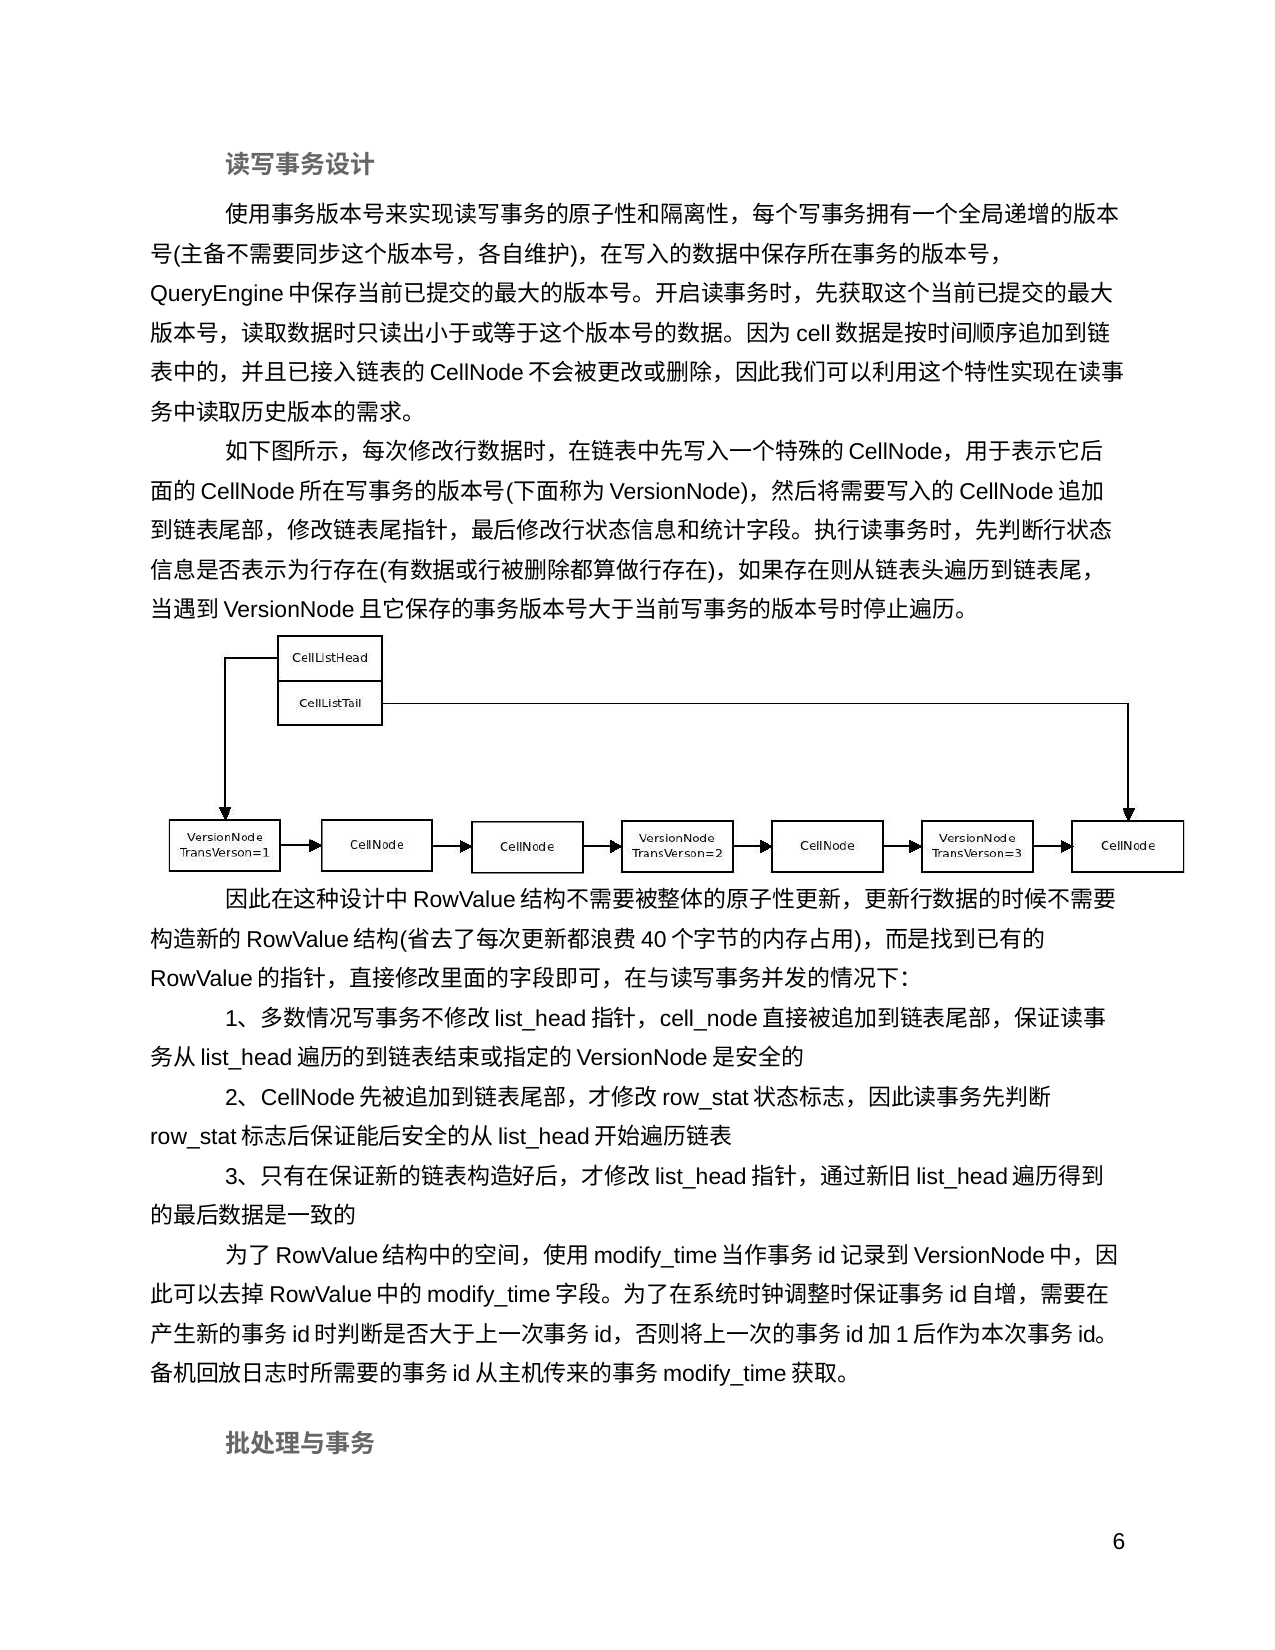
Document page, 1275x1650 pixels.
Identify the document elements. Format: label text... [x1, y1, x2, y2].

text 因此在这种设计中RowValue结构不需要被整体的原子性更新，更新行数据的时候不需要构造新的RowValue结构(省去了每次更新都浪费40个字节的内存占用)，而是找到已有的RowValue的指针，直接修改里面的字段即可，在与读写事务并发的情况下： [150, 886, 1125, 992]
text 3、只有在保证新的链表构造好后，才修改list_head指针，通过新旧list_head遍历得到的最后数据是一致的 [150, 1163, 1125, 1228]
text 使用事务版本号来实现读写事务的原子性和隔离性，每个写事务拥有一个全局递增的版本号(主备不需要同步这个版本号，各自维护)，在写入的数据中保存所在事务的版本号，QueryEngine中保存当前已提交的最大的版本号。开启读事务时，先获取这个当前已提交的最大版本号，读取数据时只读出小于或等于这个版本号的数据。因为cell数据是按时间顺序追加到链表中的，并且已接入链表的CellNode不会被更改或删除，因此我们可以利用这个特性实现在读事务中读取历史版本的需求。 [150, 201, 1125, 425]
picture [168, 635, 1185, 874]
text 如下图所示，每次修改行数据时，在链表中先写入一个特殊的CellNode，用于表示它后面的CellNode所在写事务的版本号(下面称为VersionNode)，然后将需要写入的CellNode追加到链表尾部，修改链表尾指针，最后修改行状态信息和统计字段。执行读事务时，先判断行状态信息是否表示为行存在(有数据或行被删除都算做行存在)，如果存在则从链表头遍历到链表尾，当遇到VersionNode且它保存的事务版本号大于当前写事务的版本号时停止遍历。 [150, 438, 1125, 623]
text 2、CellNode先被追加到链表尾部，才修改row_stat状态标志，因此读事务先判断row_stat标志后保证能后安全的从list_head开始遍历链表 [150, 1084, 1125, 1149]
subtitle 批处理与事务 [150, 1429, 1125, 1457]
subtitle 读写事务设计 [150, 150, 1125, 179]
text 为了RowValue结构中的空间，使用modify_time当作事务id记录到VersionNode中，因此可以去掉RowValue中的modify_time字段。为了在系统时钟调整时保证事务id自增，需要在产生新的事务id时判断是否大于上一次事务id，否则将上一次的事务id加1后作为本次事务id。备机回放日志时所需要的事务id从主机传来的事务modify_time获取。 [150, 1242, 1125, 1386]
text 1、多数情况写事务不修改list_head指针，cell_node直接被追加到链表尾部，保证读事务从list_head遍历的到链表结束或指定的VersionNode是安全的 [150, 1005, 1125, 1071]
